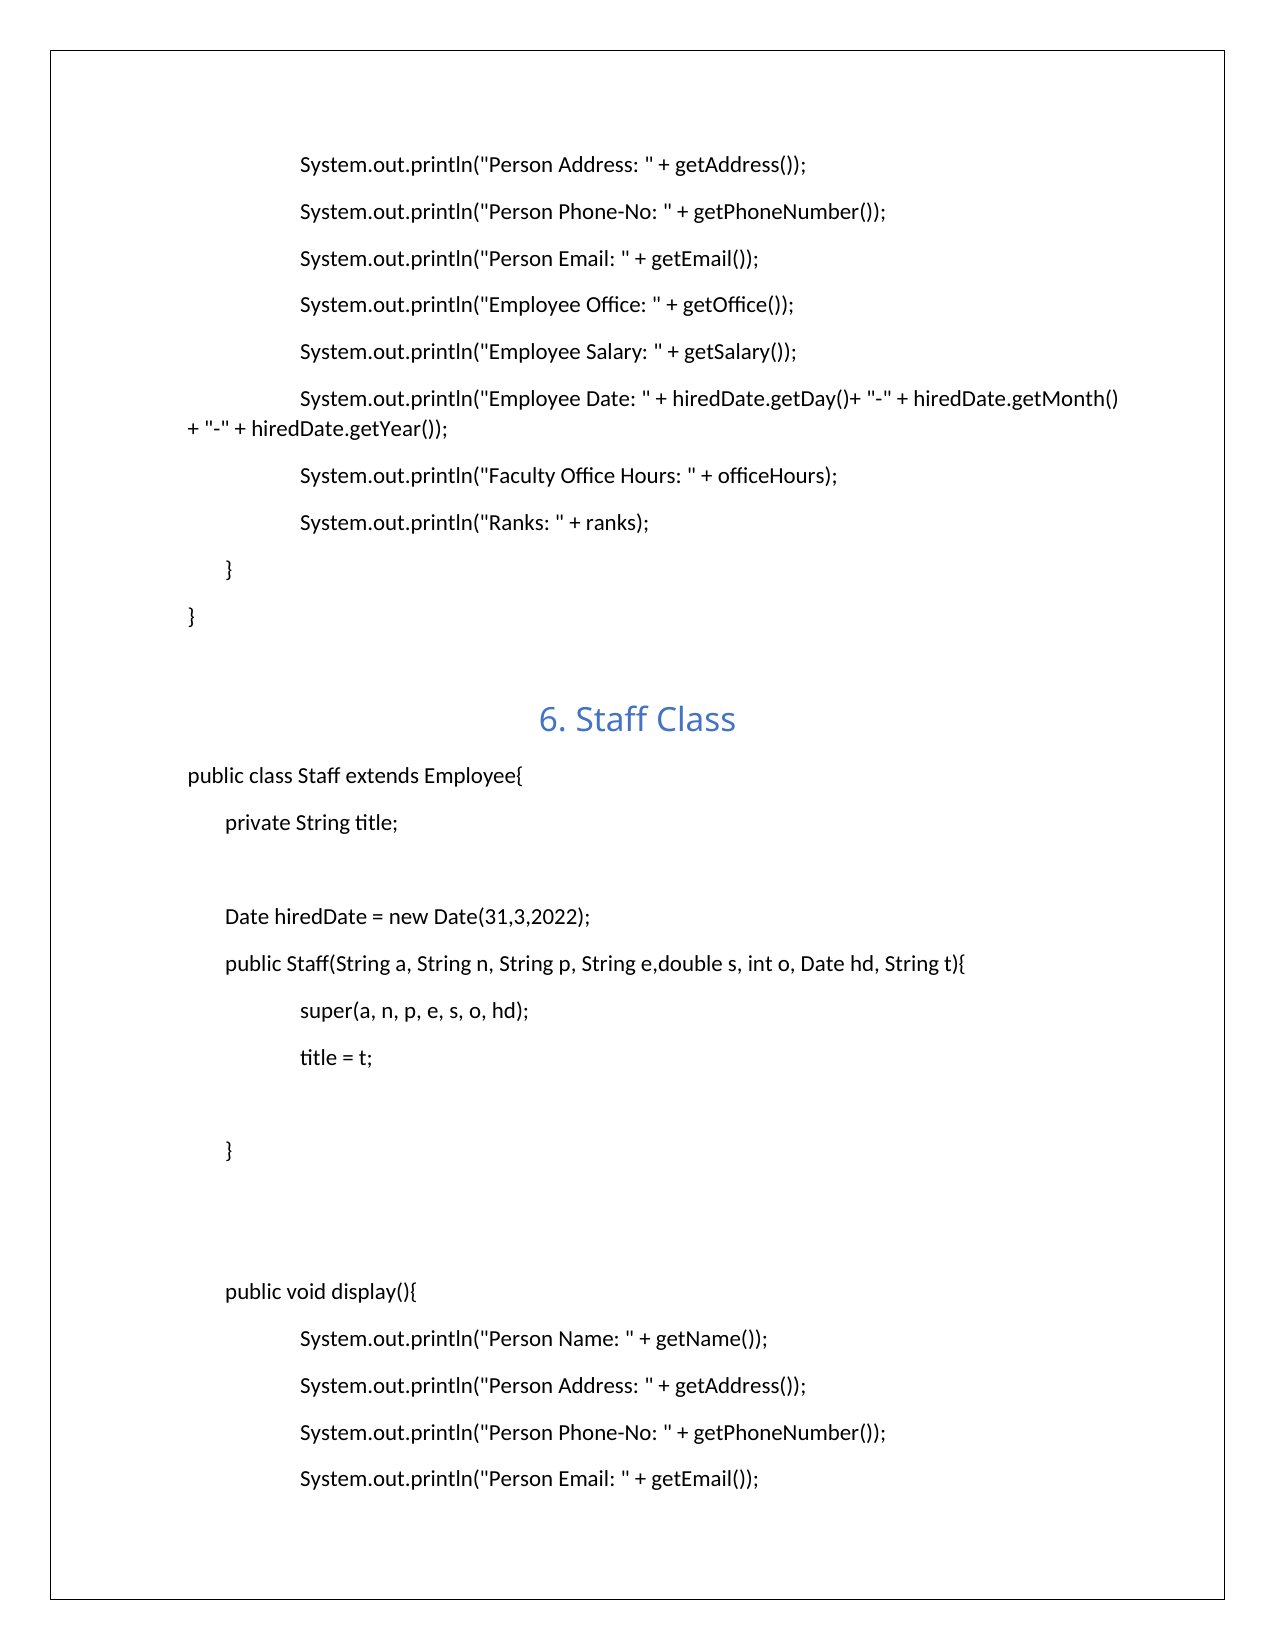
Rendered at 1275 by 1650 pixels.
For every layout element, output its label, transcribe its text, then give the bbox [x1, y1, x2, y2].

text System.out.println("Employee Salary: " + getSalary()); [187, 337, 1125, 366]
text super(a, n, p, e, s, o, hd); [187, 996, 1125, 1024]
text System.out.println("Faculty Office Hours: " + officeHours); [187, 461, 1125, 489]
text public void display(){ [187, 1277, 1125, 1305]
text System.out.println("Person Address: " + getAddress()); [187, 1371, 1125, 1399]
text System.out.println("Person Name: " + getName()); [187, 1324, 1125, 1352]
text System.out.println("Employee Date: " + hiredDate.getDay()+ "-" + hiredDate.getMonth()+ "-" + hiredDate.getYear()); [187, 384, 1125, 443]
text System.out.println("Person Phone-No: " + getPhoneNumber()); [187, 1418, 1125, 1446]
text Date hiredDate = new Date(31,3,2022); [187, 902, 1125, 930]
text } [187, 1136, 1125, 1164]
text } [187, 555, 1125, 583]
text public Staff(String a, String n, String p, String e,double s, int o, Date hd, String t){ [187, 949, 1125, 977]
text title = t; [187, 1043, 1125, 1071]
text System.out.println("Person Email: " + getEmail()); [187, 1464, 1125, 1493]
text 6. Staff Class [150, 696, 1125, 741]
text } [187, 602, 1125, 630]
text System.out.println("Employee Office: " + getOffice()); [187, 291, 1125, 319]
text System.out.println("Person Phone-No: " + getPhoneNumber()); [187, 197, 1125, 225]
text System.out.println("Person Address: " + getAddress()); [187, 150, 1125, 178]
text public class Staff extends Employee{ [187, 761, 1125, 789]
text private String title; [187, 808, 1125, 836]
text System.out.println("Person Email: " + getEmail()); [187, 244, 1125, 272]
text System.out.println("Ranks: " + ranks); [187, 508, 1125, 536]
